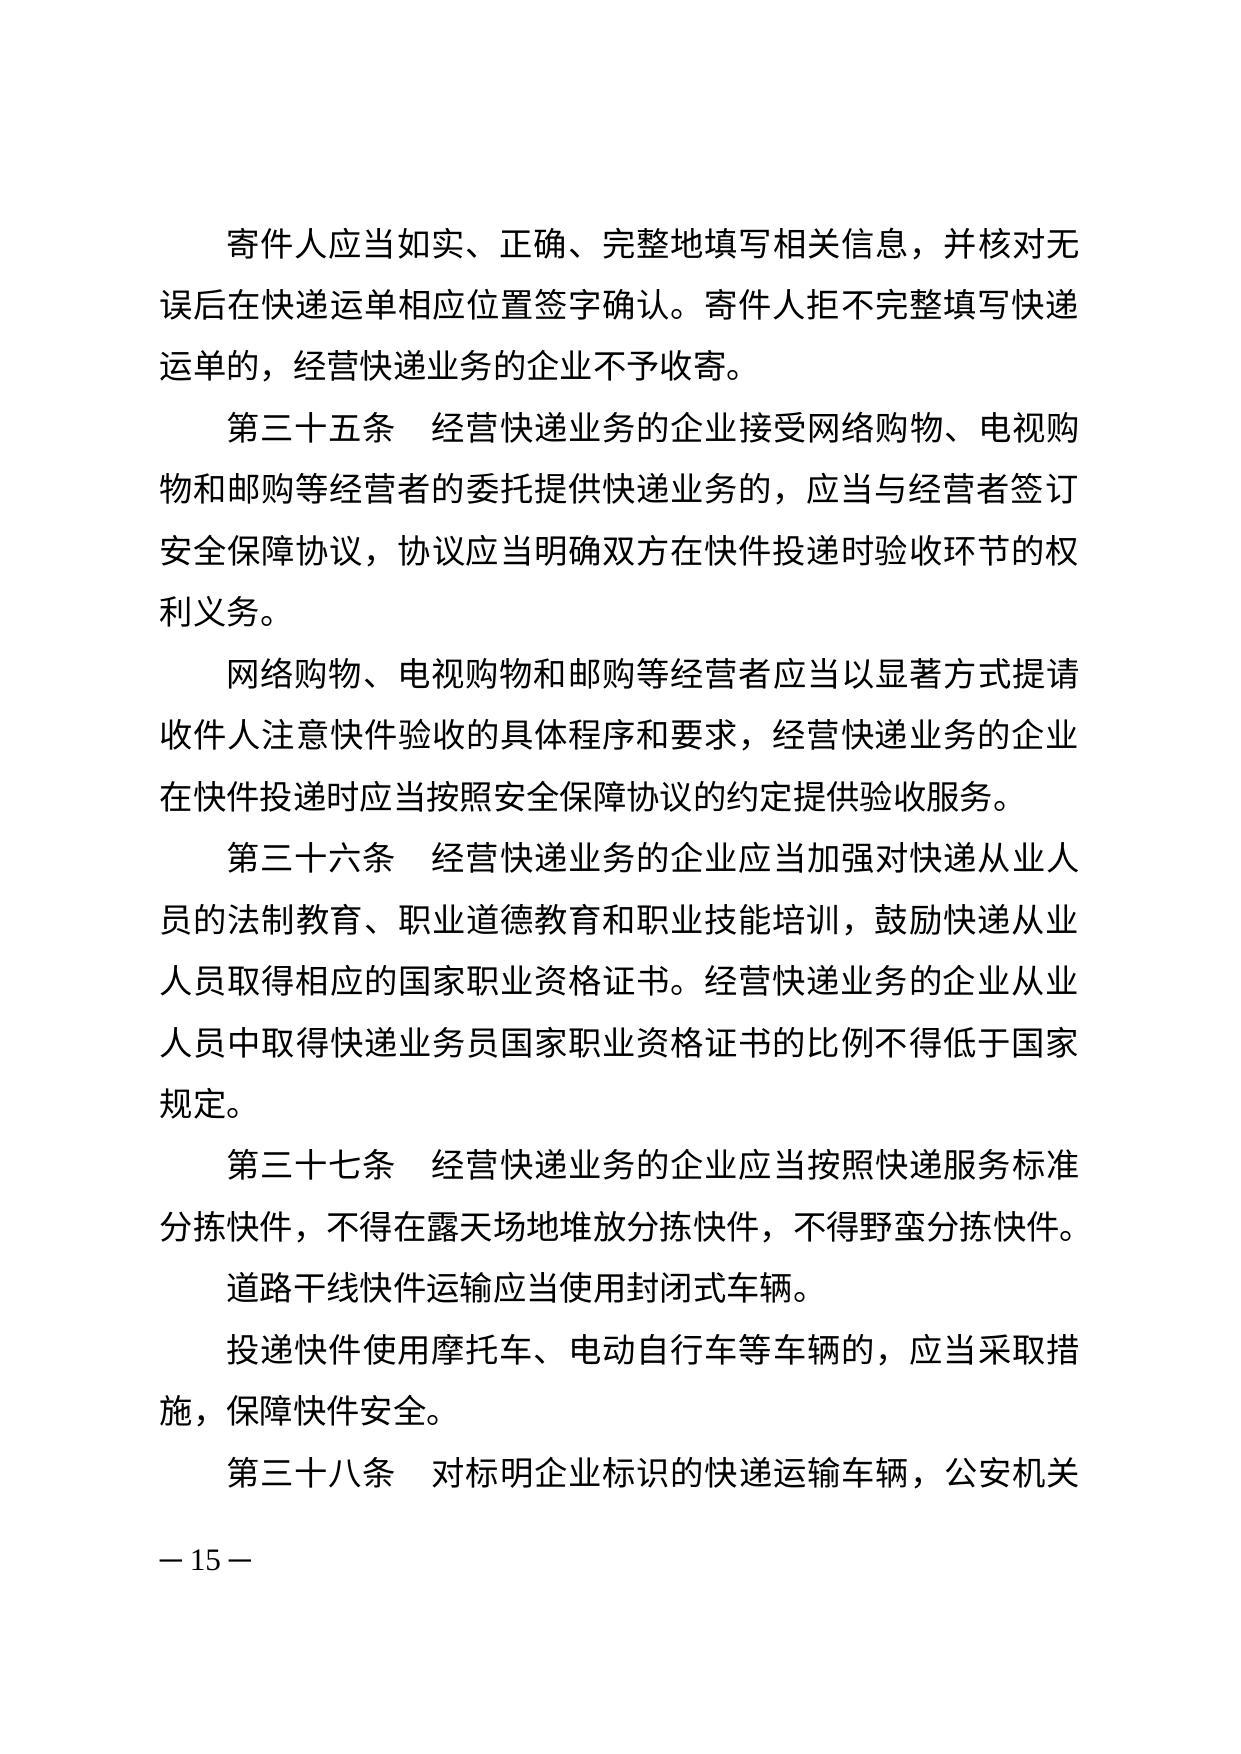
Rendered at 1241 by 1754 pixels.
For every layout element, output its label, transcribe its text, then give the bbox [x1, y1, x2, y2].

text 第三十六条 经营快递业务的企业应当加强对快递从业人员的法制教育、职业道德教育和职业技能培训，鼓励快递从业人员取得相应的国家职业资格证书。经营快递业务的企业从业人员中取得快递业务员国家职业资格证书的比例不得低于国家规定。 [159, 821, 1081, 1129]
text 第三十五条 经营快递业务的企业接受网络购物、电视购物和邮购等经营者的委托提供快递业务的，应当与经营者签订安全保障协议，协议应当明确双方在快件投递时验收环节的权利义务。 [159, 391, 1081, 637]
text 投递快件使用摩托车、电动自行车等车辆的，应当采取措施，保障快件安全。 [159, 1313, 1081, 1436]
text 寄件人应当如实、正确、完整地填写相关信息，并核对无误后在快递运单相应位置签字确认。寄件人拒不完整填写快递运单的，经营快递业务的企业不予收寄。 [159, 207, 1081, 391]
text 道路干线快件运输应当使用封闭式车辆。 [159, 1252, 1081, 1313]
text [159, 1436, 1081, 1497]
text 网络购物、电视购物和邮购等经营者应当以显著方式提请收件人注意快件验收的具体程序和要求，经营快递业务的企业在快件投递时应当按照安全保障协议的约定提供验收服务。 [159, 637, 1081, 821]
text 第三十七条 经营快递业务的企业应当按照快递服务标准分拣快件，不得在露天场地堆放分拣快件，不得野蛮分拣快件。 [159, 1129, 1081, 1252]
